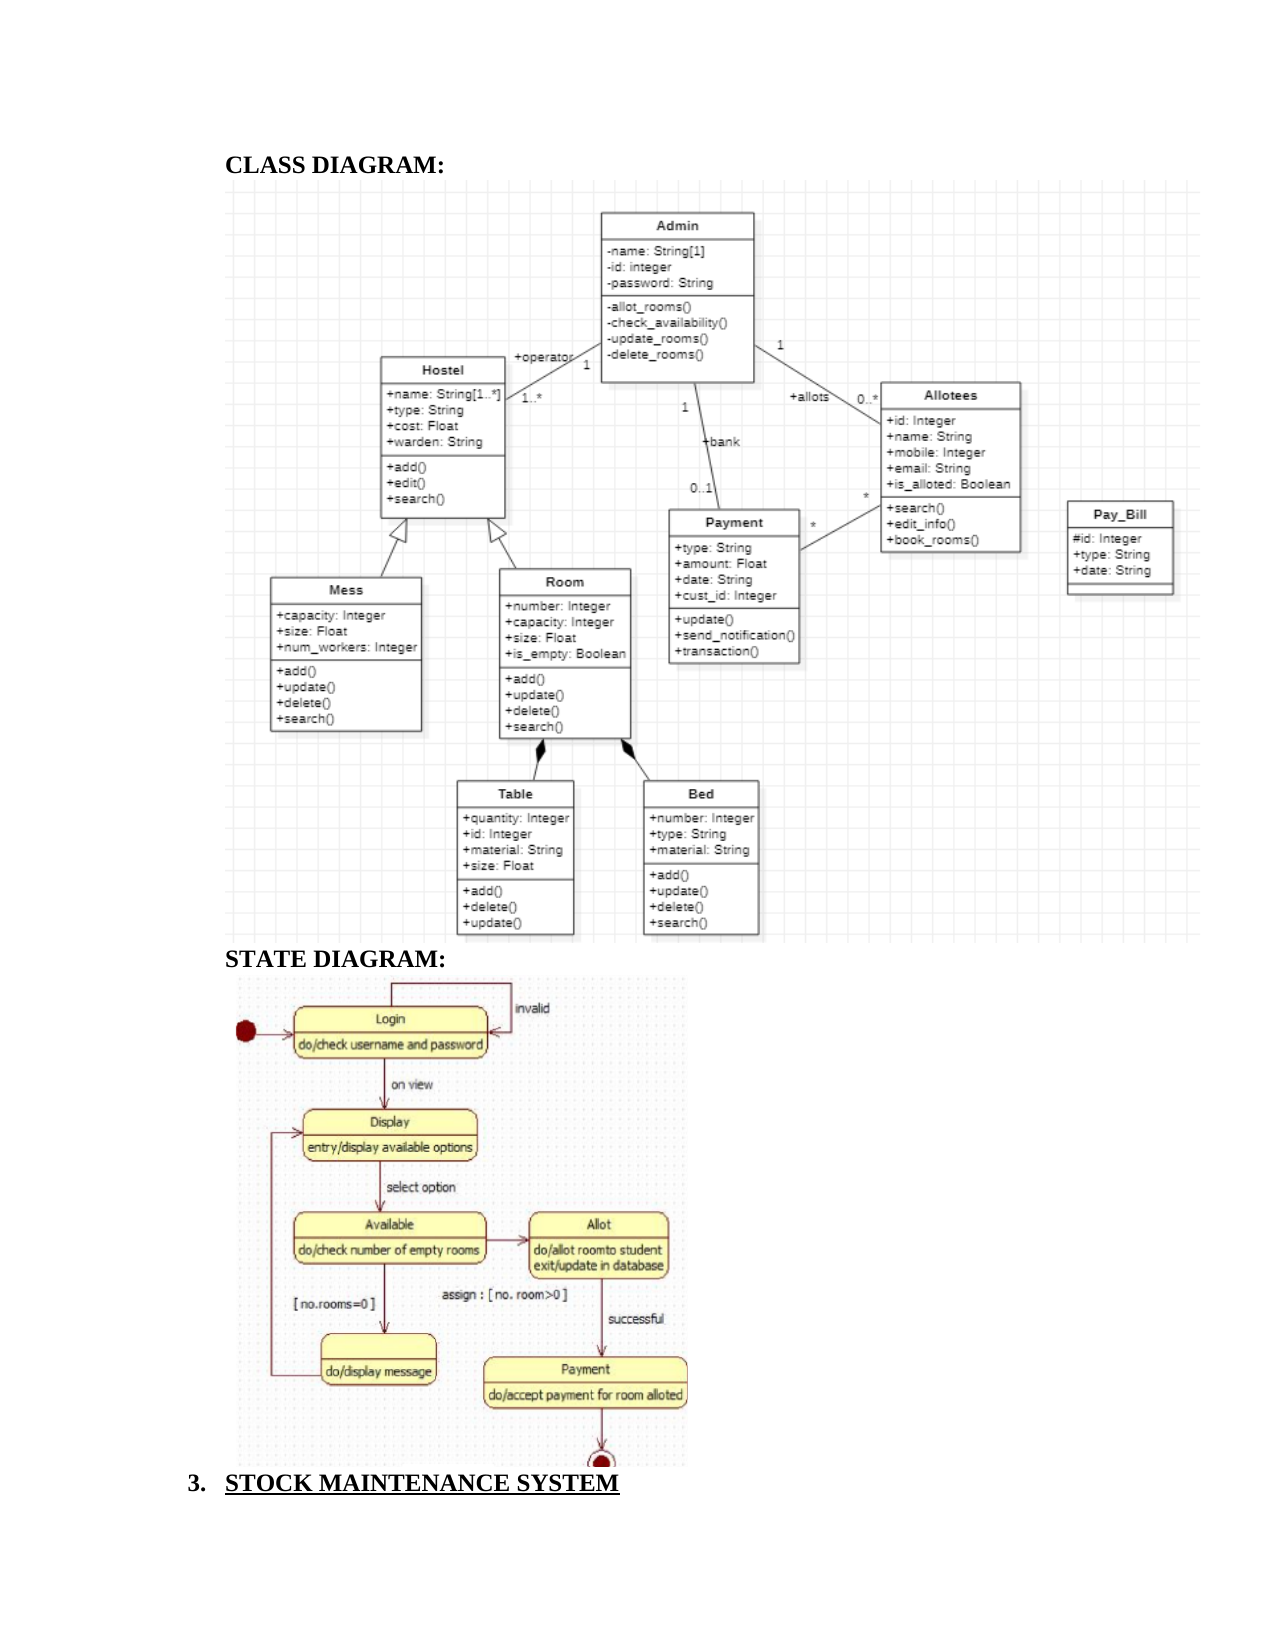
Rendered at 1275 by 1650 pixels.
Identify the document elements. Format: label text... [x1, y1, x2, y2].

picture [225, 180, 1200, 943]
list STOCK MAINTENANCE SYSTEM [187, 1468, 1125, 1497]
text CLASS DIAGRAM: [225, 150, 1125, 179]
text STATE DIAGRAM: [225, 944, 1125, 973]
picture [225, 975, 688, 1467]
